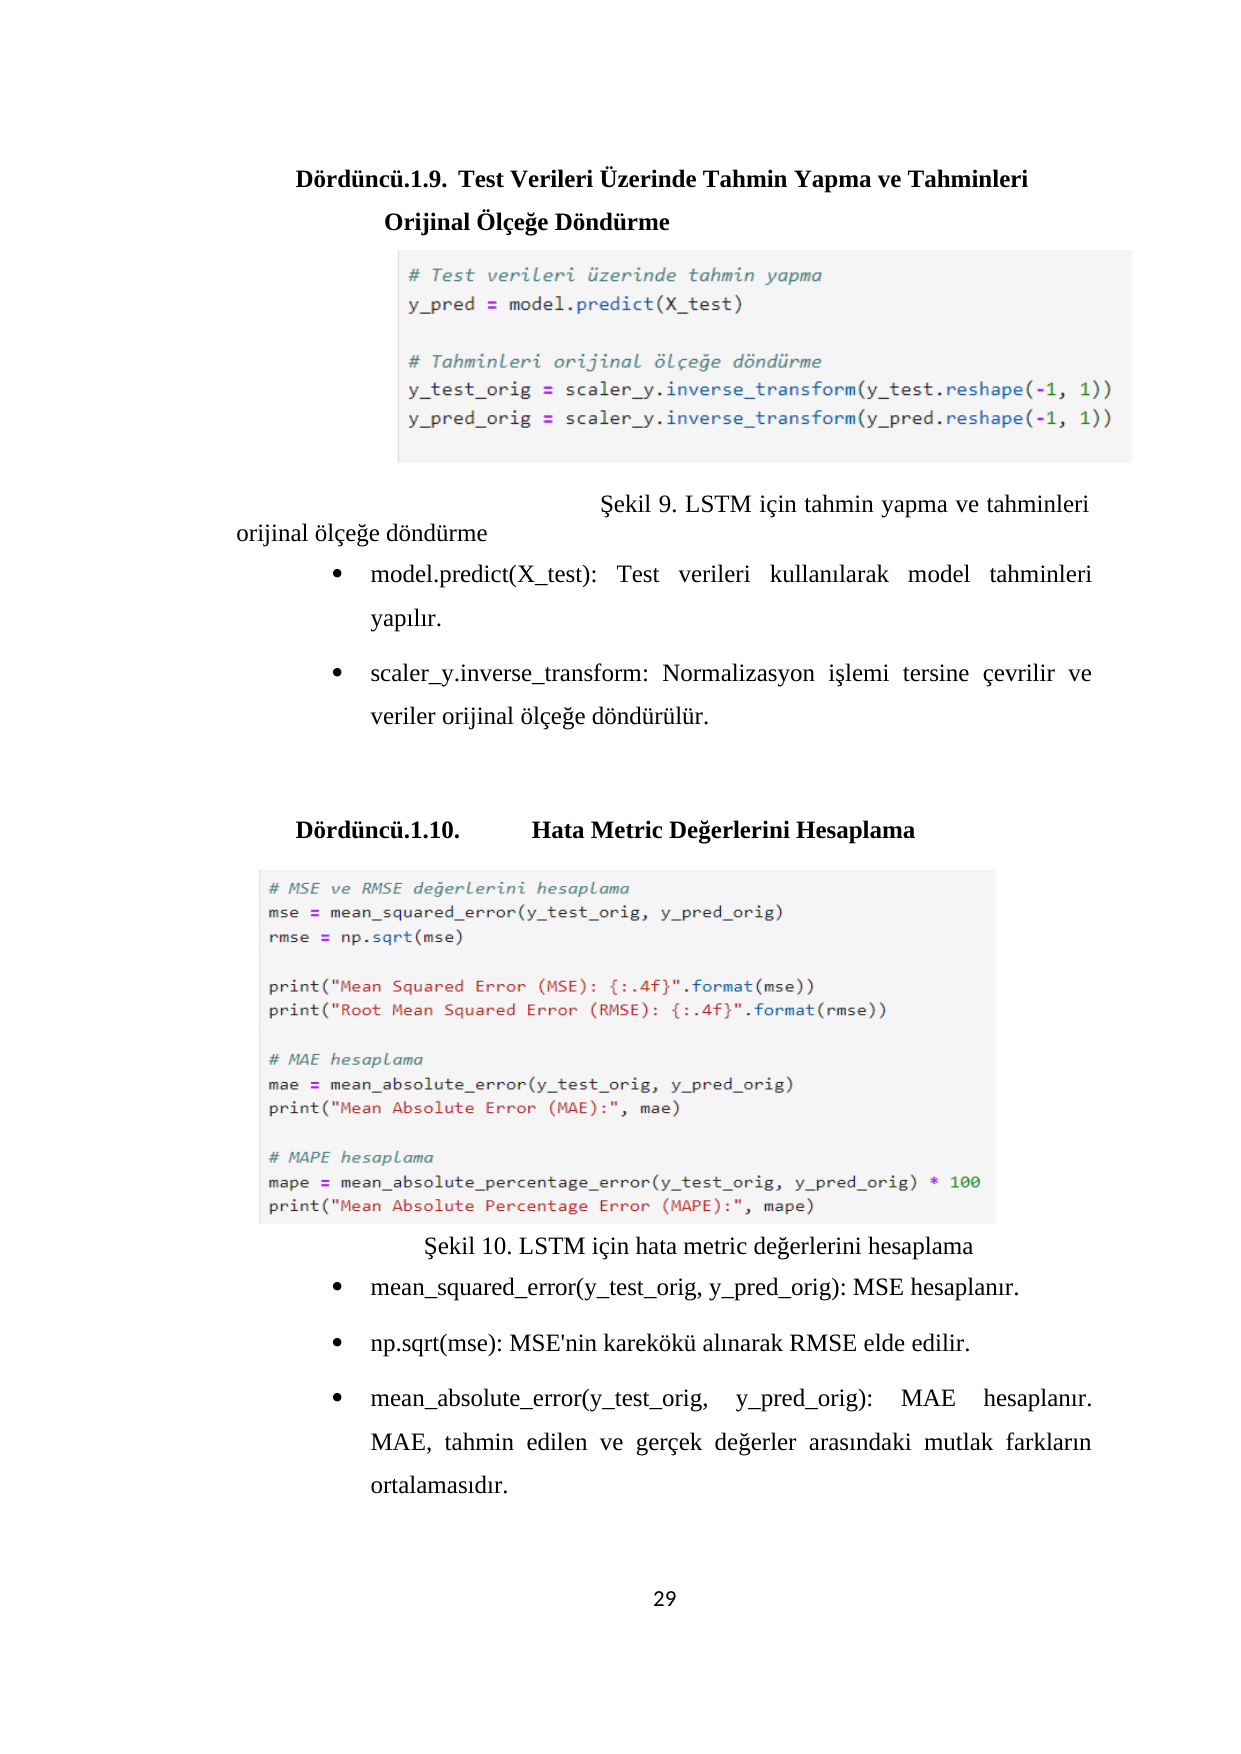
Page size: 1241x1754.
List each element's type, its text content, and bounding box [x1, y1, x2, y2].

picture [383, 250, 1133, 463]
list mean_squared_error(y_test_orig, y_pred_orig): MSE hesaplanır. [333, 1272, 1092, 1301]
list mean_absolute_error(y_test_orig, y_pred_orig): MAE hesaplanır. MAE, tahmin edilen ve gerçek değerler arasındaki mutlak farkların ortalamasıdır. [333, 1383, 1092, 1498]
picture [236, 870, 996, 1224]
list scaler_y.inverse_transform: Normalizasyon işlemi tersine çevrilir ve veriler orijinal ölçeğe döndürülür. [333, 658, 1092, 730]
text Hata Metric Değerlerini Hesaplama [295, 815, 1092, 844]
text Şekil 10. LSTM için hata metric değerlerini hesaplama [236, 1231, 1092, 1260]
list model.predict(X_test): Test verileri kullanılarak model tahminleri yapılır. [333, 559, 1092, 631]
text Şekil 9. LSTM için tahmin yapma ve tahminleri orijinal ölçeğe döndürme [236, 489, 1092, 547]
list np.sqrt(mse): MSE'nin karekökü alınarak RMSE elde edilir. [333, 1328, 1092, 1357]
